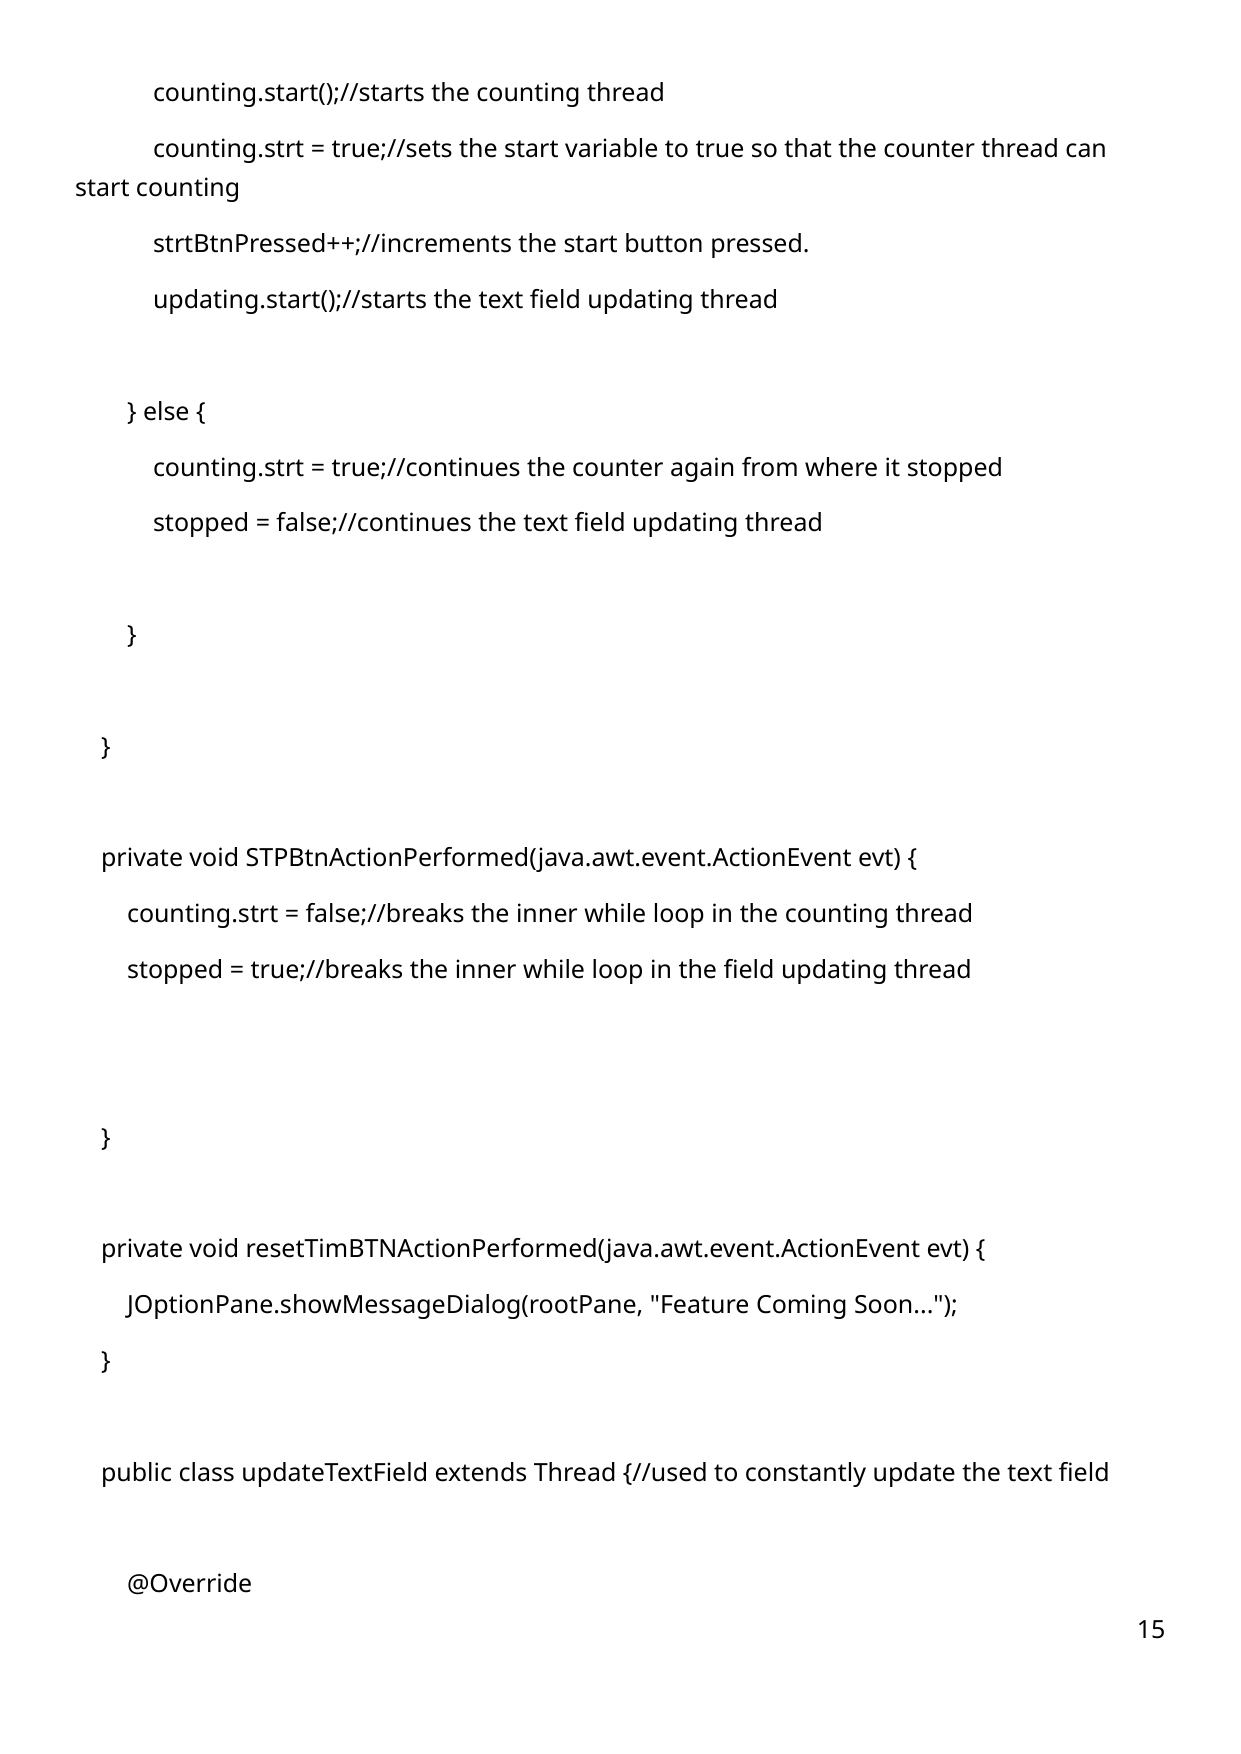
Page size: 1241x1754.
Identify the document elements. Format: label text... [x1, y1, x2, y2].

text @Override [75, 1566, 1165, 1600]
text counting.strt = true;//sets the start variable to true so that the counter thread can start counting [75, 131, 1165, 204]
text } [75, 1342, 1165, 1377]
text } [75, 728, 1165, 762]
text JOptionPane.showMessageDialog(rootPane, "Feature Coming Soon..."); [75, 1287, 1165, 1321]
text strtBtnPressed++;//increments the start button pressed. [75, 226, 1165, 260]
text stopped = false;//continues the text field updating thread [75, 505, 1165, 539]
text } else { [75, 393, 1165, 427]
text private void resetTimBTNActionPerformed(java.awt.event.ActionEvent evt) { [75, 1231, 1165, 1265]
text updating.start();//starts the text field updating thread [75, 282, 1165, 316]
text counting.start();//starts the counting thread [75, 75, 1165, 109]
text } [75, 1119, 1165, 1153]
text public class updateTextField extends Thread {//used to constantly update the text field [75, 1454, 1165, 1488]
text counting.strt = true;//continues the counter again from where it stopped [75, 449, 1165, 483]
text counting.strt = false;//breaks the inner while loop in the counting thread [75, 896, 1165, 930]
text } [75, 617, 1165, 651]
text private void STPBtnActionPerformed(java.awt.event.ActionEvent evt) { [75, 840, 1165, 874]
text stopped = true;//breaks the inner while loop in the field updating thread [75, 952, 1165, 986]
